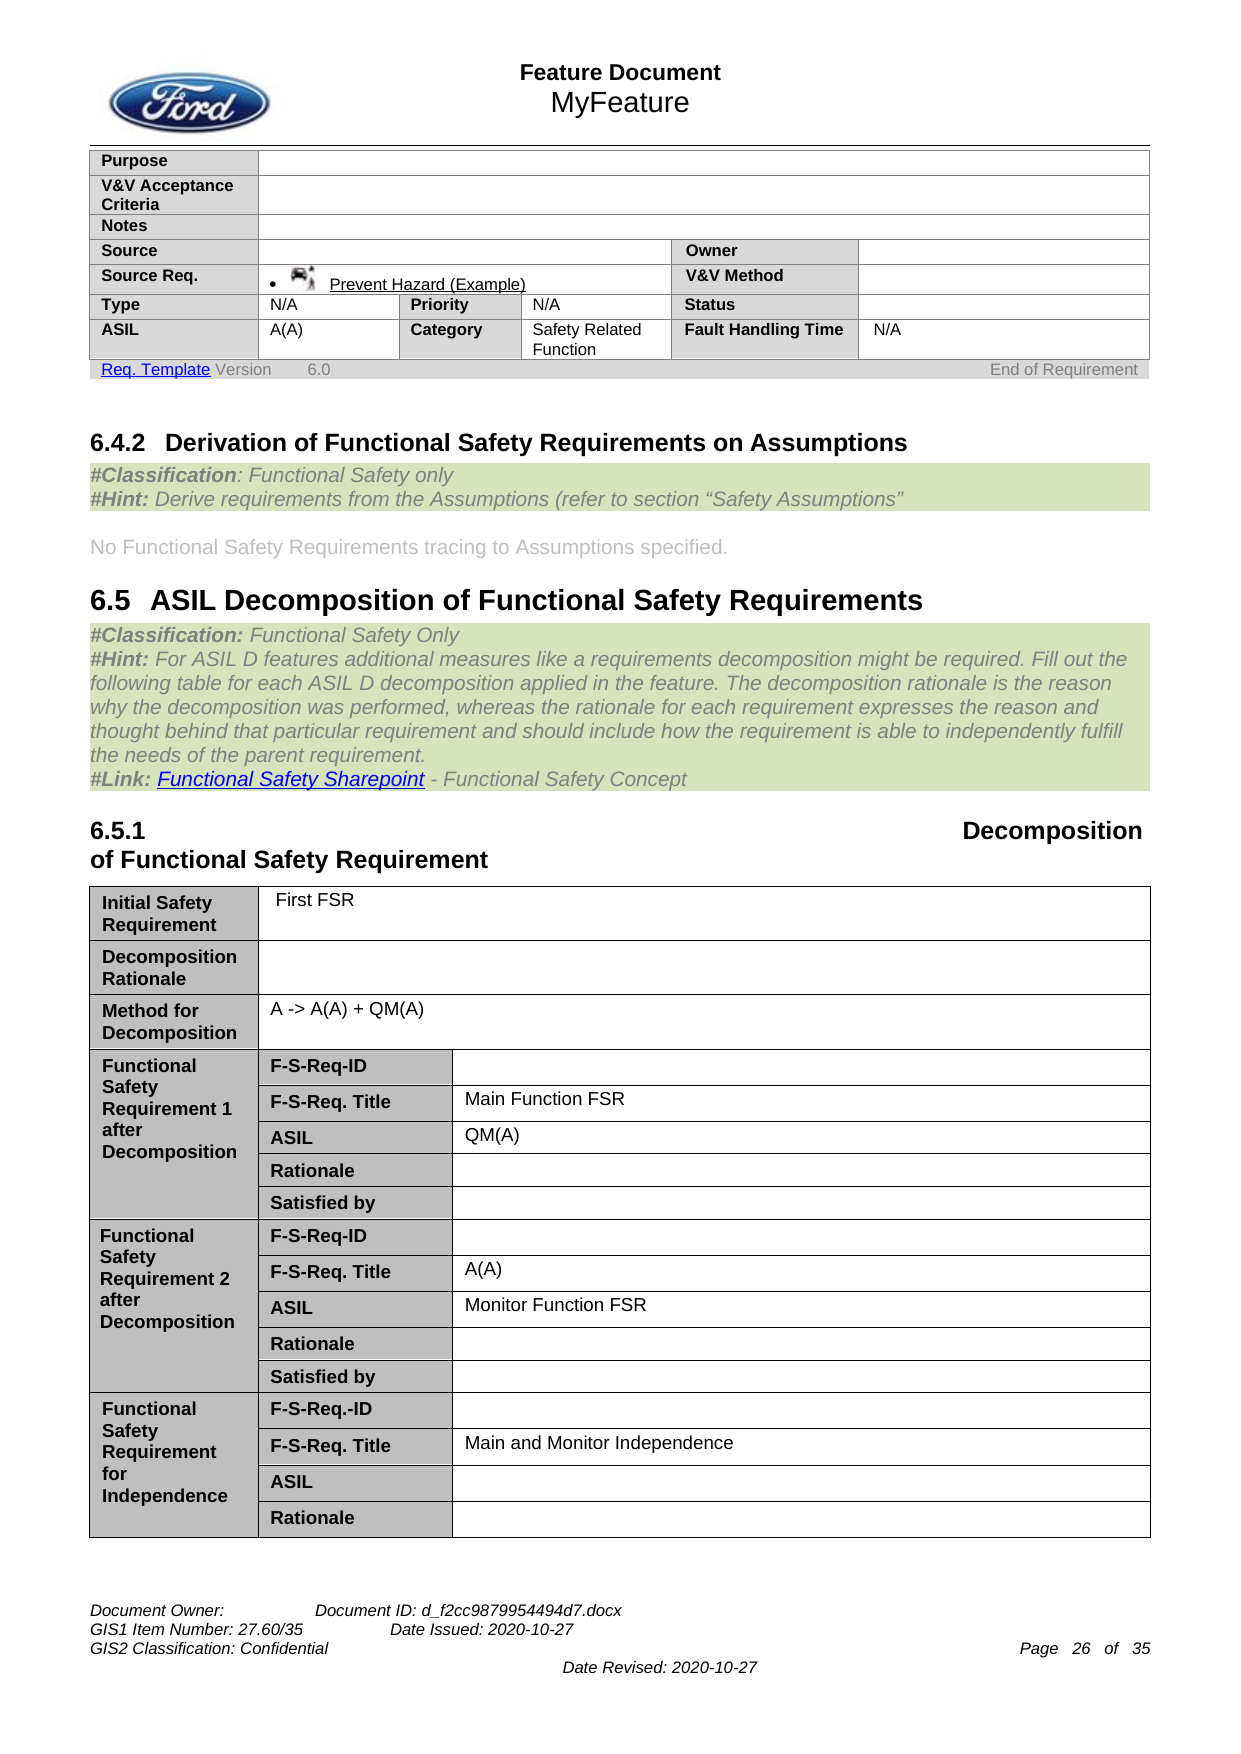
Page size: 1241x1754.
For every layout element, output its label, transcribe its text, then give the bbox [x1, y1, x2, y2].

picture [89, 53, 290, 150]
subtitle Derivation of Functional Safety Requirements on Assumptions [90, 428, 1150, 456]
table_cell A(A) [259, 320, 399, 358]
table_cell Satisfied by [259, 1361, 452, 1392]
table_cell Functional Safety Requirement 2 after Decomposition [90, 1220, 258, 1392]
table_cell Owner [672, 240, 858, 264]
table_cell ASIL [259, 1466, 452, 1501]
table_cell [453, 1393, 1150, 1428]
table_cell 6.0 [296, 360, 473, 379]
table_cell [859, 265, 1149, 294]
table_cell Category [400, 320, 521, 358]
table_cell Satisfied by [259, 1187, 452, 1218]
table_cell [453, 1466, 1150, 1501]
text #Hint: For ASIL D features additional measures like a requirements decomposition might be required. Fill out the following table for each ASIL D decomposition applied in the feature. The decomposition rationale is the reason why the decomposition was performed, whereas the rationale for each requirement expresses the reason and thought behind that particular requirement and should include how the requirement is able to independently fulfill the needs of the parent requirement. [90, 647, 1150, 767]
table_cell Functional Safety Requirement 1 after Decomposition [90, 1050, 258, 1218]
table_cell V&V Acceptance Criteria [90, 176, 258, 214]
table_cell Main and Monitor Independence [453, 1429, 1150, 1464]
table_cell [453, 1187, 1150, 1218]
table_cell Rationale [259, 1502, 452, 1537]
table_cell Decomposition Rationale [90, 941, 258, 994]
table_cell N/A [259, 295, 399, 319]
table_cell F-S-Req. Title [259, 1429, 452, 1464]
table_cell [259, 151, 1149, 175]
table_cell Functional Safety Requirement for Independence [90, 1393, 258, 1537]
table_cell [453, 1154, 1150, 1186]
table_cell [453, 1220, 1150, 1255]
table_cell [259, 240, 671, 264]
text #Classification: Functional Safety only [90, 463, 1150, 487]
table_cell Status [672, 295, 858, 319]
table_cell QM(A) [453, 1122, 1150, 1153]
table_cell Main Function FSR [453, 1086, 1150, 1121]
table_cell N/A [859, 320, 1149, 358]
text #Classification: Functional Safety Only [90, 623, 1150, 647]
table_header First FSR [259, 887, 1150, 940]
table_cell [259, 215, 1149, 239]
table_cell [859, 295, 1149, 319]
table_cell Notes [90, 215, 258, 239]
table_cell F-S-Req-ID [259, 1050, 452, 1084]
table_cell [453, 1328, 1150, 1359]
table_cell Rationale [259, 1328, 452, 1359]
table_cell Priority [400, 295, 521, 319]
table_cell [453, 1361, 1150, 1392]
table_cell Purpose [90, 151, 258, 175]
table_cell Rationale [259, 1154, 452, 1186]
table_cell N/A [522, 295, 671, 319]
table_cell Prevent Hazard (Example) [259, 265, 671, 294]
table_cell Fault Handling Time [672, 320, 858, 358]
table_cell F-S-Req. Title [259, 1086, 452, 1121]
text #Hint: Derive requirements from the Assumptions (refer to section “Safety Assumptions” [90, 487, 1150, 511]
table_cell Source [90, 240, 258, 264]
table_cell [259, 941, 1150, 994]
table_header Initial Safety Requirement [90, 887, 258, 940]
table_cell [453, 1050, 1150, 1084]
table_cell F-S-Req.-ID [259, 1393, 452, 1428]
table_cell V&V Method [672, 265, 858, 294]
text #Link: Functional Safety Sharepoint - Functional Safety Concept [90, 767, 1150, 791]
subtitle Decomposition of Functional Safety Requirement [90, 816, 1150, 873]
table_cell A(A) [453, 1256, 1150, 1291]
table_cell [453, 1502, 1150, 1537]
table_cell [259, 176, 1149, 214]
table_cell F-S-Req-ID [259, 1220, 452, 1255]
table_cell ASIL [259, 1122, 452, 1153]
table_cell ASIL [259, 1292, 452, 1327]
table_cell A -> A(A) + QM(A) [259, 995, 1150, 1048]
table_cell Type [90, 295, 258, 319]
picture [290, 265, 316, 291]
table_cell Method for Decomposition [90, 995, 258, 1048]
text No Functional Safety Requirements tracing to Assumptions specified. [90, 534, 1150, 558]
table_cell F-S-Req. Title [259, 1256, 452, 1291]
table_cell [859, 240, 1149, 264]
subtitle ASIL Decomposition of Functional Safety Requirements [90, 583, 1150, 617]
table_cell End of Requirement [473, 360, 1149, 379]
table_cell Source Req. [90, 265, 258, 294]
table_cell Safety Related Function [522, 320, 671, 358]
table_cell Monitor Function FSR [453, 1292, 1150, 1327]
table_cell ASIL [90, 320, 258, 358]
table_cell Req. Template Version [90, 360, 296, 379]
